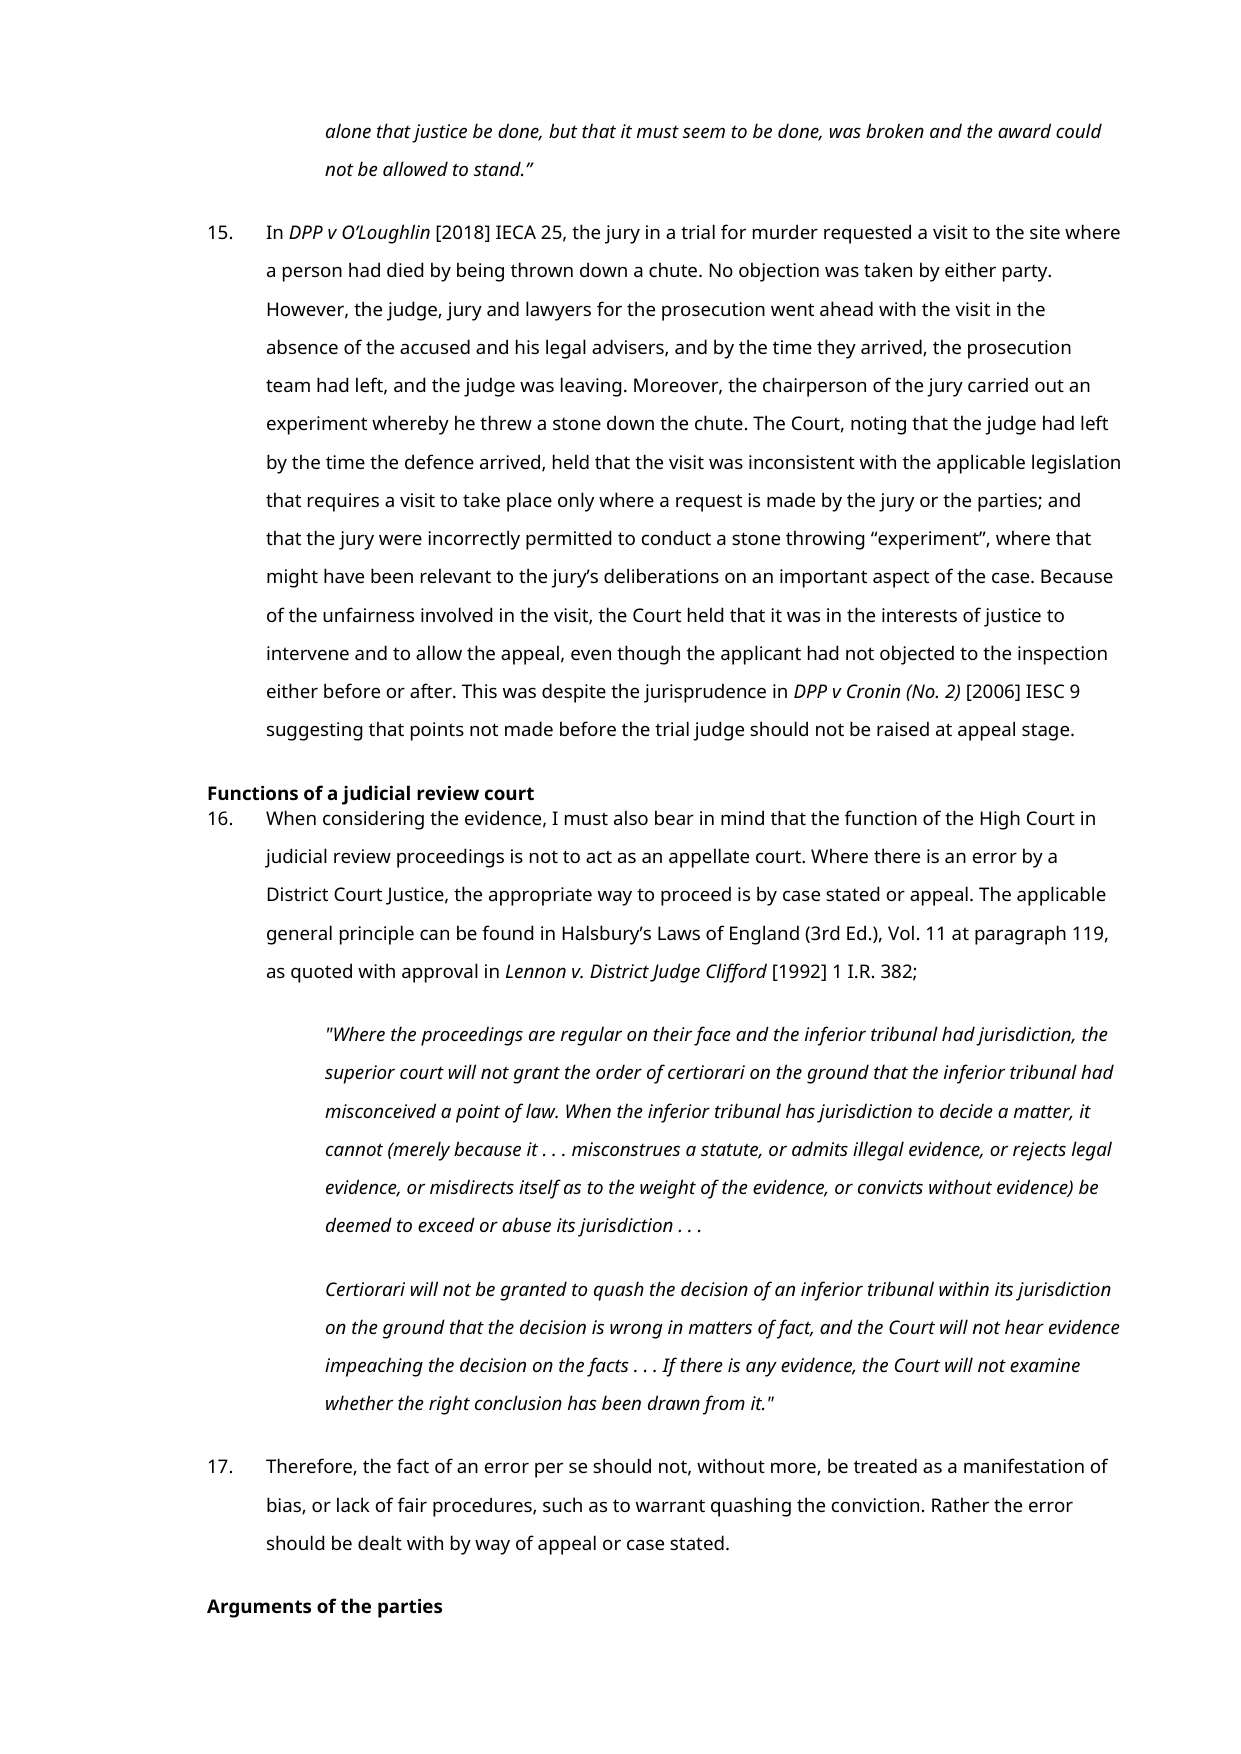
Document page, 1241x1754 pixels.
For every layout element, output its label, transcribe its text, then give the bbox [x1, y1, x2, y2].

text 15. In DPP v O’Loughlin [2018] IECA 25, the jury in a trial for murder requested a visit to the site where a person had died by being thrown down a chute. No objection was taken by either party. However, the judge, jury and lawyers for the prosecution went ahead with the visit in the absence of the accused and his legal advisers, and by the time they arrived, the prosecution team had left, and the judge was leaving. Moreover, the chairperson of the jury carried out an experiment whereby he threw a stone down the chute. The Court, noting that the judge had left by the time the defence arrived, held that the visit was inconsistent with the applicable legislation that requires a visit to take place only where a request is made by the jury or the parties; and that the jury were incorrectly permitted to conduct a stone throwing “experiment”, where that might have been relevant to the jury’s deliberations on an important aspect of the case. Because of the unfairness involved in the visit, the Court held that it was in the interests of justice to intervene and to allow the appeal, even though the applicant had not objected to the inspection either before or after. This was despite the jurisprudence in DPP v Cronin (No. 2) [2006] IESC 9 suggesting that points not made before the trial judge should not be raised at appeal stage. [207, 219, 1122, 742]
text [266, 118, 1122, 182]
text "Where the proceedings are regular on their face and the inferior tribunal had jurisdiction, the superior court will not grant the order of certiorari on the ground that the inferior tribunal had misconceived a point of law. When the inferior tribunal has jurisdiction to decide a matter, it cannot (merely because it . . . misconstrues a statute, or admits illegal evidence, or rejects legal evidence, or misdirects itself as to the weight of the evidence, or convicts without evidence) be deemed to exceed or abuse its jurisdiction . . . [266, 1021, 1122, 1238]
text 16. When considering the evidence, I must also bear in mind that the function of the High Court in judicial review proceedings is not to act as an appellate court. Where there is an error by a District Court Justice, the appropriate way to proceed is by case stated or appeal. The applicable general principle can be found in Halsbury’s Laws of England (3rd Ed.), Vol. 11 at paragraph 119, as quoted with approval in Lennon v. District Judge Clifford [1992] 1 I.R. 382; [207, 805, 1122, 984]
text Certiorari will not be granted to quash the decision of an inferior tribunal within its jurisdiction on the ground that the decision is wrong in matters of fact, and the Court will not hear evidence impeaching the decision on the facts . . . If there is any evidence, the Court will not examine whether the right conclusion has been drawn from it." [266, 1276, 1122, 1416]
subtitle Arguments of the parties [207, 1593, 1122, 1619]
text 17. Therefore, the fact of an error per se should not, without more, be treated as a manifestation of bias, or lack of fair procedures, such as to warrant quashing the conviction. Rather the error should be dealt with by way of appeal or case stated. [207, 1454, 1122, 1556]
subtitle Functions of a judicial review court [207, 780, 1122, 805]
